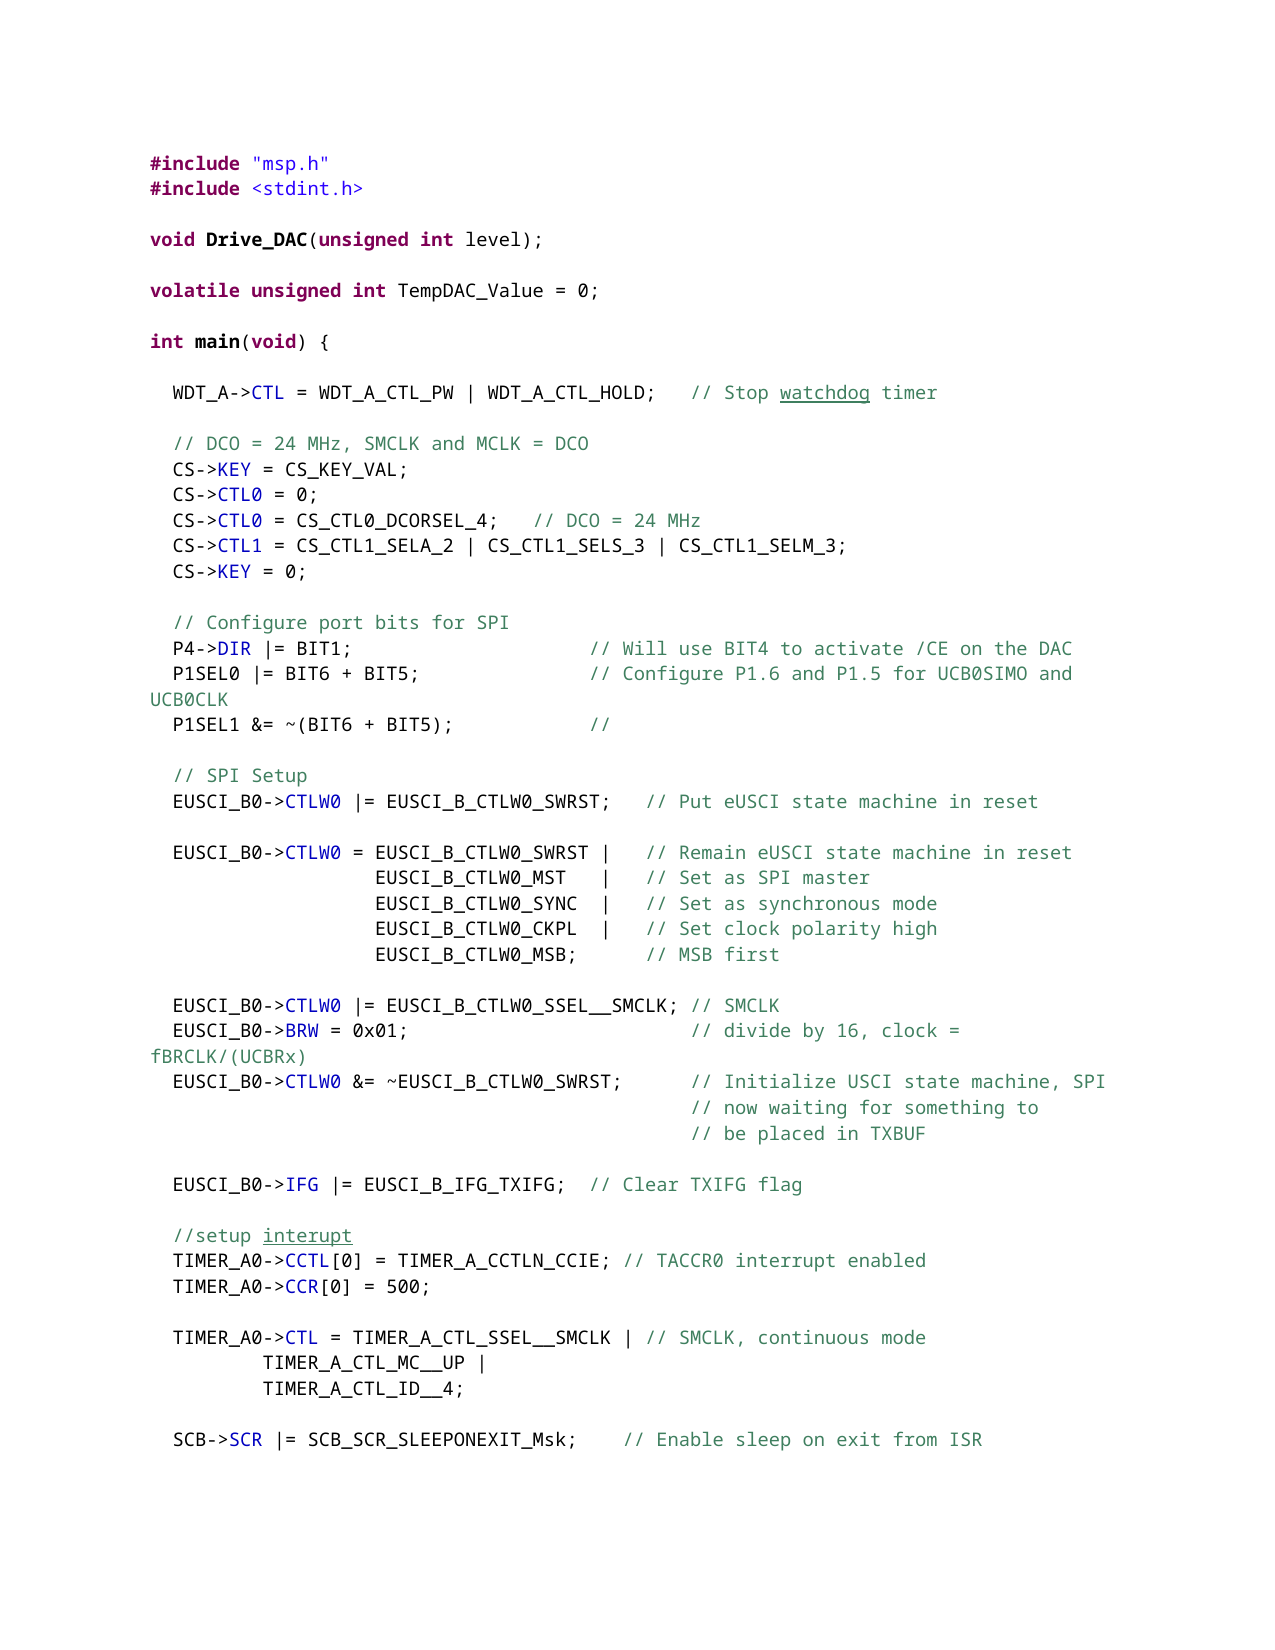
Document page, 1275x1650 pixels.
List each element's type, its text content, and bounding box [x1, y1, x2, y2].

text P4->DIR |= BIT1; // Will use BIT4 to activate /CE on the DAC [150, 635, 1125, 660]
text EUSCI_B0->IFG |= EUSCI_B_IFG_TXIFG; // Clear TXIFG flag [150, 1171, 1125, 1196]
text CS->KEY = 0; [150, 558, 1125, 584]
text #include <stdint.h> [150, 176, 1125, 201]
text EUSCI_B0->BRW = 0x01; // divide by 16, clock = fBRCLK/(UCBRx) [150, 1018, 1125, 1069]
text EUSCI_B_CTLW0_MST | // Set as SPI master [150, 864, 1125, 890]
text EUSCI_B0->CTLW0 = EUSCI_B_CTLW0_SWRST | // Remain eUSCI state machine in reset [150, 839, 1125, 864]
text //setup interupt [150, 1222, 1125, 1247]
text TIMER_A_CTL_MC__UP | [150, 1349, 1125, 1375]
text int main(void) { [150, 329, 1125, 354]
text #include "msp.h" [150, 150, 1125, 176]
text void Drive_DAC(unsigned int level); [150, 227, 1125, 252]
text volatile unsigned int TempDAC_Value = 0; [150, 278, 1125, 303]
text TIMER_A0->CCTL[0] = TIMER_A_CCTLN_CCIE; // TACCR0 interrupt enabled [150, 1247, 1125, 1273]
text EUSCI_B_CTLW0_MSB; // MSB first [150, 941, 1125, 967]
text // SPI Setup [150, 762, 1125, 788]
text TIMER_A0->CCR[0] = 500; [150, 1273, 1125, 1298]
text TIMER_A0->CTL = TIMER_A_CTL_SSEL__SMCLK | // SMCLK, continuous mode [150, 1324, 1125, 1349]
text // now waiting for something to [150, 1094, 1125, 1120]
text CS->CTL0 = 0; [150, 482, 1125, 507]
text EUSCI_B0->CTLW0 &= ~EUSCI_B_CTLW0_SWRST; // Initialize USCI state machine, SPI [150, 1069, 1125, 1094]
text EUSCI_B0->CTLW0 |= EUSCI_B_CTLW0_SWRST; // Put eUSCI state machine in reset [150, 788, 1125, 813]
text // DCO = 24 MHz, SMCLK and MCLK = DCO [150, 431, 1125, 456]
text CS->KEY = CS_KEY_VAL; [150, 456, 1125, 482]
text SCB->SCR |= SCB_SCR_SLEEPONEXIT_Msk; // Enable sleep on exit from ISR [150, 1426, 1125, 1452]
text EUSCI_B0->CTLW0 |= EUSCI_B_CTLW0_SSEL__SMCLK; // SMCLK [150, 992, 1125, 1018]
text EUSCI_B_CTLW0_CKPL | // Set clock polarity high [150, 916, 1125, 941]
text // be placed in TXBUF [150, 1120, 1125, 1145]
text P1SEL1 &= ~(BIT6 + BIT5); // [150, 711, 1125, 737]
text CS->CTL1 = CS_CTL1_SELA_2 | CS_CTL1_SELS_3 | CS_CTL1_SELM_3; [150, 533, 1125, 558]
text WDT_A->CTL = WDT_A_CTL_PW | WDT_A_CTL_HOLD; // Stop watchdog timer [150, 380, 1125, 405]
text // Configure port bits for SPI [150, 609, 1125, 635]
text TIMER_A_CTL_ID__4; [150, 1375, 1125, 1401]
text CS->CTL0 = CS_CTL0_DCORSEL_4; // DCO = 24 MHz [150, 507, 1125, 533]
text P1SEL0 |= BIT6 + BIT5; // Configure P1.6 and P1.5 for UCB0SIMO and UCB0CLK [150, 660, 1125, 711]
text EUSCI_B_CTLW0_SYNC | // Set as synchronous mode [150, 890, 1125, 916]
